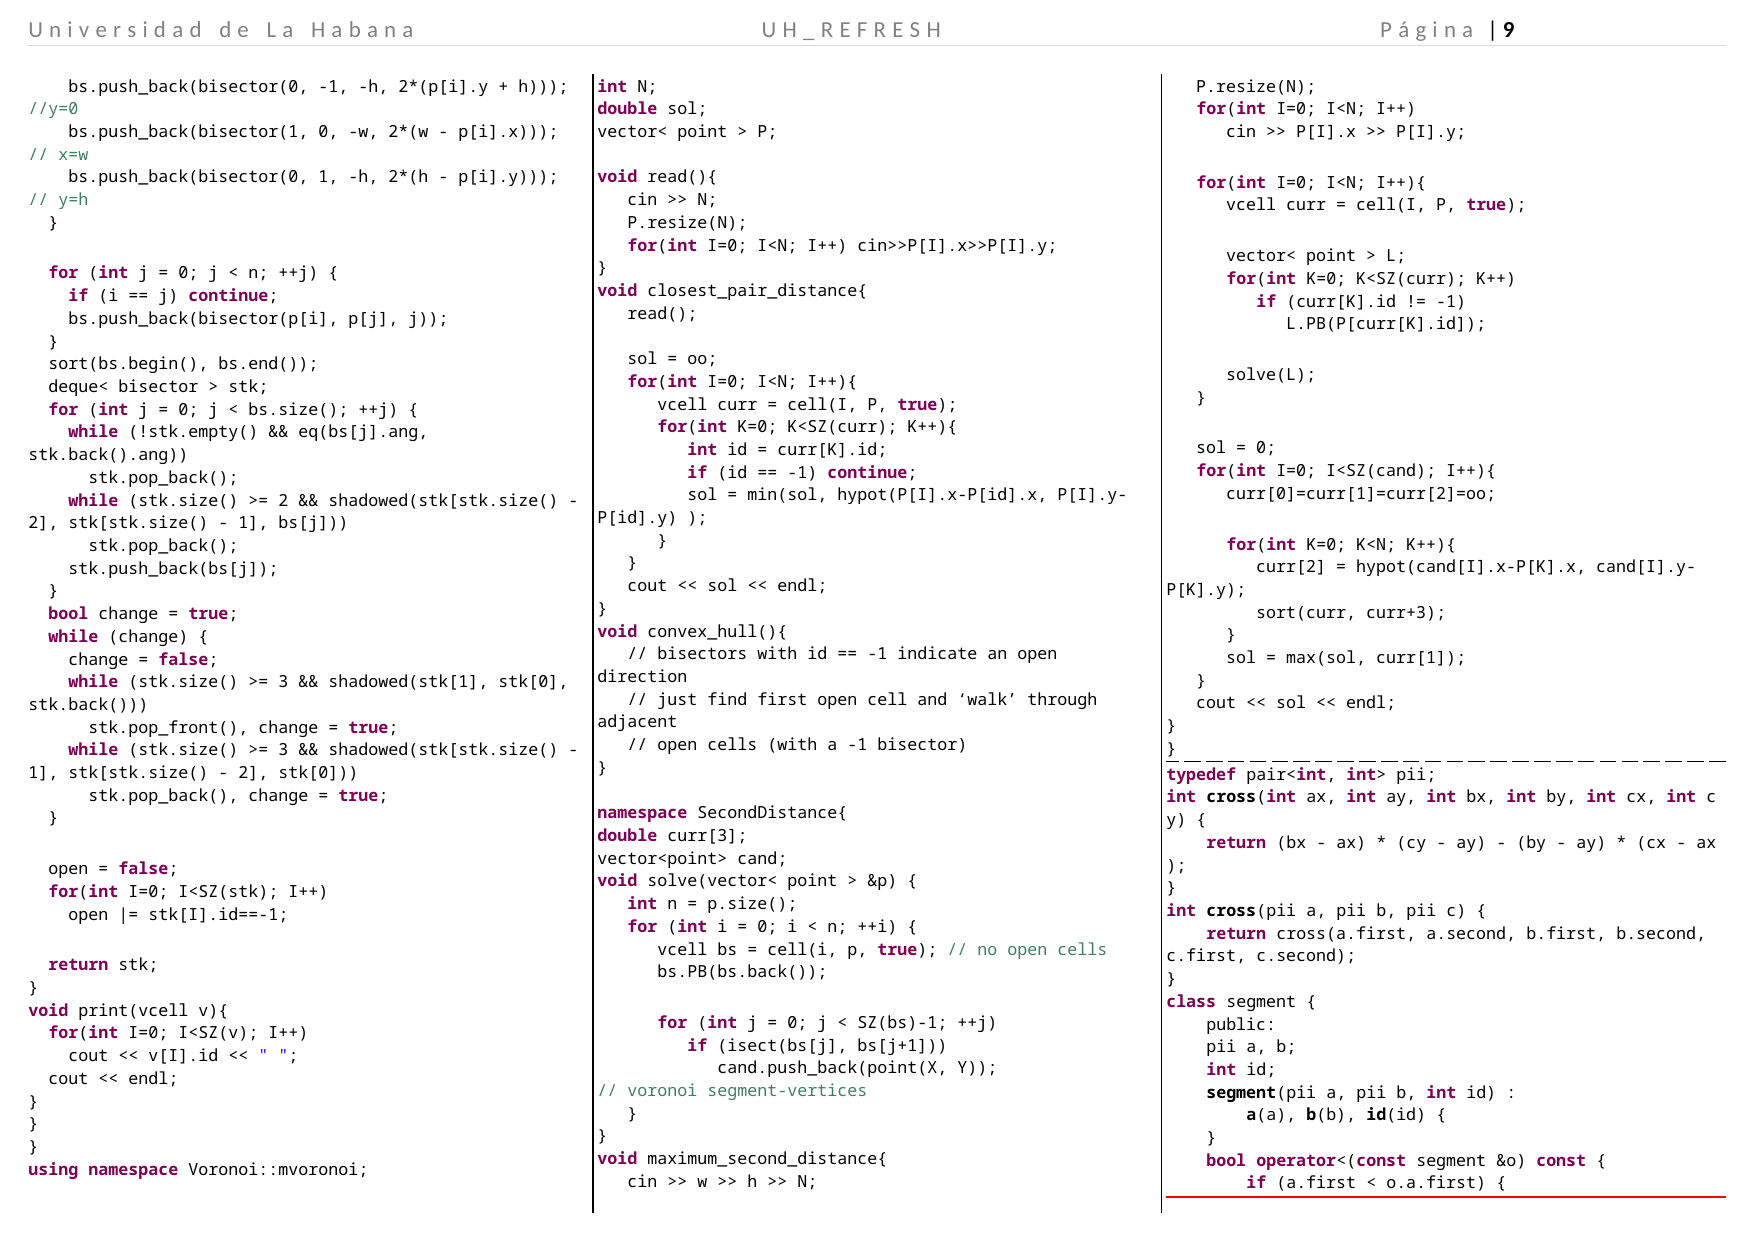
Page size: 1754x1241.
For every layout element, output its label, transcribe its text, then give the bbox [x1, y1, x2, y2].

text stk.pop_back(), change = true; [28, 783, 588, 806]
text if (i == j) continue; [28, 284, 588, 307]
text for(int K=0; K<SZ(curr); K++) [1166, 266, 1726, 289]
text L.PB(P[curr[K].id]); [1166, 312, 1726, 334]
text bs.push_back(bisector(0, 1, -h, 2*(h - p[i].y))); // y=h [28, 165, 588, 210]
text stk.push_back(bs[j]); [28, 556, 588, 579]
text void read(){ [597, 165, 1157, 188]
text int id = curr[K].id; [597, 437, 1157, 460]
text change = false; [28, 647, 588, 670]
text for (int j = 0; j < bs.size(); ++j) { [28, 397, 588, 420]
text using namespace Voronoi::mvoronoi; [28, 1157, 588, 1180]
text } [597, 528, 1157, 551]
text for(int I=0; I<N; I++){ [597, 369, 1157, 392]
text if (curr[K].id != -1) [1166, 289, 1726, 312]
text } [1166, 714, 1726, 737]
text void solve(vector< point > &p) { [597, 869, 1157, 892]
text bool change = true; [28, 602, 588, 624]
text vector< point > P; [597, 119, 1157, 142]
text } [597, 1101, 1157, 1124]
text } [28, 579, 588, 602]
text // just find first open cell and ‘walk’ through adjacent [597, 687, 1157, 733]
text while (change) { [28, 624, 588, 647]
text if (id == -1) continue; [597, 460, 1157, 483]
text for (int j = 0; j < n; ++j) { [28, 261, 588, 284]
text } [597, 1124, 1157, 1147]
text sol = 0; [1166, 436, 1726, 459]
text read(); [597, 301, 1157, 324]
text sol = min(sol, hypot(P[I].x-P[id].x, P[I].y-P[id].y) ); [597, 483, 1157, 528]
text void convex_hull(){ [597, 619, 1157, 642]
text vcell curr = cell(I, P, true); [597, 392, 1157, 415]
text sol = max(sol, curr[1]); [1166, 646, 1726, 668]
text } [28, 1089, 588, 1112]
text while (!stk.empty() && eq(bs[j].ang, stk.back().ang)) [28, 420, 588, 466]
text stk.pop_back(); [28, 534, 588, 556]
text stk.pop_front(), change = true; [28, 715, 588, 738]
text } [28, 210, 588, 233]
text return stk; [28, 953, 588, 976]
text deque< bisector > stk; [28, 375, 588, 397]
text cin >> w >> h >> N; [597, 1169, 1157, 1192]
text } [1166, 668, 1726, 691]
text // bisectors with id == -1 indicate an open direction [597, 642, 1157, 687]
text } [28, 806, 588, 829]
text } [28, 1112, 588, 1135]
text cand.push_back(point(X, Y)); // voronoi segment-vertices [597, 1056, 1157, 1101]
text while (stk.size() >= 3 && shadowed(stk[1], stk[0], stk.back())) [28, 670, 588, 715]
text cin >> P[I].x >> P[I].y; [1166, 119, 1726, 142]
text P.resize(N); [1166, 74, 1726, 97]
text int N; [597, 74, 1157, 97]
text for (int j = 0; j < SZ(bs)-1; ++j) [597, 1011, 1157, 1033]
text void print(vcell v){ [28, 998, 588, 1021]
text } [28, 329, 588, 352]
text } [1166, 385, 1726, 408]
text for(int I=0; I<SZ(stk); I++) [28, 879, 588, 902]
text curr[0]=curr[1]=curr[2]=oo; [1166, 481, 1726, 504]
text sort(bs.begin(), bs.end()); [28, 352, 588, 375]
text for (int i = 0; i < n; ++i) { [597, 914, 1157, 937]
text bs.PB(bs.back()); [597, 960, 1157, 982]
text sort(curr, curr+3); [1166, 600, 1726, 623]
text curr[2] = hypot(cand[I].x-P[K].x, cand[I].y-P[K].y); [1166, 555, 1726, 600]
text for(int I=0; I<SZ(cand); I++){ [1166, 459, 1726, 481]
text double sol; [597, 97, 1157, 119]
text open = false; [28, 857, 588, 879]
text cin >> N; [597, 188, 1157, 210]
text vector<point> cand; [597, 846, 1157, 869]
text for(int I=0; I<N; I++) [1166, 97, 1726, 119]
text while (stk.size() >= 2 && shadowed(stk[stk.size() - 2], stk[stk.size() - 1], bs[j])) [28, 488, 588, 534]
text P.resize(N); [597, 210, 1157, 233]
text void maximum_second_distance{ [597, 1147, 1157, 1169]
text cout << sol << endl; [1166, 691, 1726, 714]
text if (isect(bs[j], bs[j+1])) [597, 1033, 1157, 1056]
text bs.push_back(bisector(1, 0, -w, 2*(w - p[i].x))); // x=w [28, 119, 588, 165]
text } [597, 551, 1157, 574]
text cout << sol << endl; [597, 574, 1157, 596]
text int n = p.size(); [597, 892, 1157, 914]
text namespace SecondDistance{ [597, 801, 1157, 823]
text } [597, 256, 1157, 278]
text for(int I=0; I<N; I++) cin>>P[I].x>>P[I].y; [597, 233, 1157, 256]
text for(int K=0; K<SZ(curr); K++){ [597, 415, 1157, 437]
text cout << endl; [28, 1067, 588, 1089]
text } [597, 596, 1157, 619]
text // open cells (with a -1 bisector) [597, 733, 1157, 755]
text for(int I=0; I<SZ(v); I++) [28, 1021, 588, 1044]
text vcell curr = cell(I, P, true); [1166, 193, 1726, 216]
text } [28, 1135, 588, 1157]
text } [28, 976, 588, 998]
text for(int I=0; I<N; I++){ [1166, 170, 1726, 193]
text solve(L); [1166, 363, 1726, 385]
text bs.push_back(bisector(0, -1, -h, 2*(p[i].y + h))); //y=0 [28, 74, 588, 119]
text vector< point > L; [1166, 244, 1726, 266]
text for(int K=0; K<N; K++){ [1166, 532, 1726, 555]
text vcell bs = cell(i, p, true); // no open cells [597, 937, 1157, 960]
text sol = oo; [597, 347, 1157, 369]
text double curr[3]; [597, 823, 1157, 846]
text stk.pop_back(); [28, 466, 588, 488]
text void closest_pair_distance{ [597, 278, 1157, 301]
text } [1166, 623, 1726, 646]
text while (stk.size() >= 3 && shadowed(stk[stk.size() - 1], stk[stk.size() - 2], stk[0])) [28, 738, 588, 783]
text open |= stk[I].id==-1; [28, 902, 588, 925]
text } [1166, 737, 1726, 762]
text bs.push_back(bisector(p[i], p[j], j)); [28, 307, 588, 329]
text cout << v[I].id << " "; [28, 1044, 588, 1067]
text } [597, 755, 1157, 778]
